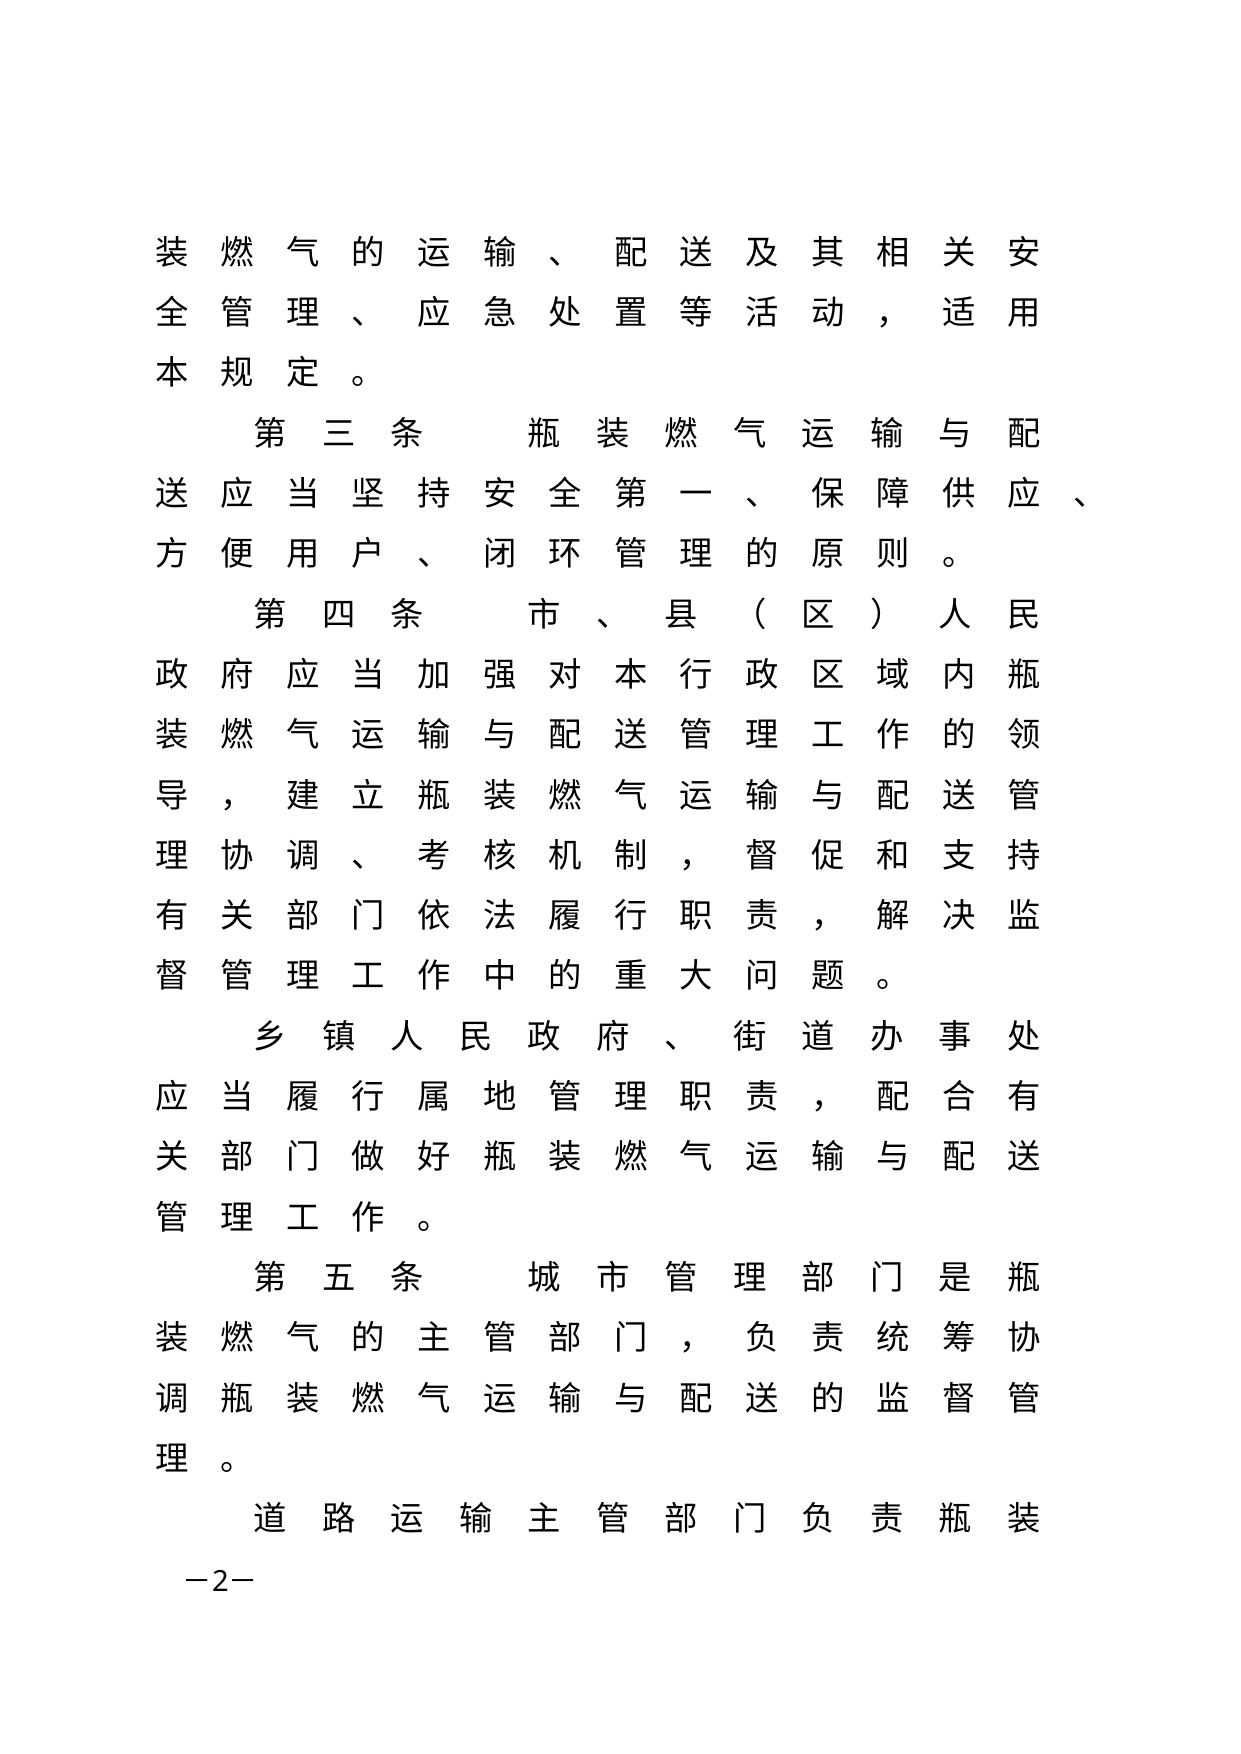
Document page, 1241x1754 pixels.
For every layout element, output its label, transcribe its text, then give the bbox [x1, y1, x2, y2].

text 道路运输主管部门负责瓶装燃气道路运输企业及运输车辆的监督管理。 [155, 1486, 1073, 1546]
text 第四条 市、县（区）人民政府应当加强对本行政区域内瓶装燃气运输与配送管理工作的领导，建立瓶装燃气运输与配送管理协调、考核机制，督促和支持有关部门依法履行职责，解决监督管理工作中的重大问题。 [155, 581, 1073, 1003]
text 第二条 本市行政区域内瓶装燃气的运输、配送及其相关安全管理、应急处置等活动，适用本规定。 [155, 219, 1073, 400]
text 乡镇人民政府、街道办事处应当履行属地管理职责，配合有关部门做好瓶装燃气运输与配送管理工作。 [155, 1003, 1073, 1245]
text 第三条 瓶装燃气运输与配送应当坚持安全第一、保障供应、方便用户、闭环管理的原则。 [155, 400, 1073, 581]
text 第五条 城市管理部门是瓶装燃气的主管部门，负责统筹协调瓶装燃气运输与配送的监督管理。 [155, 1245, 1073, 1486]
